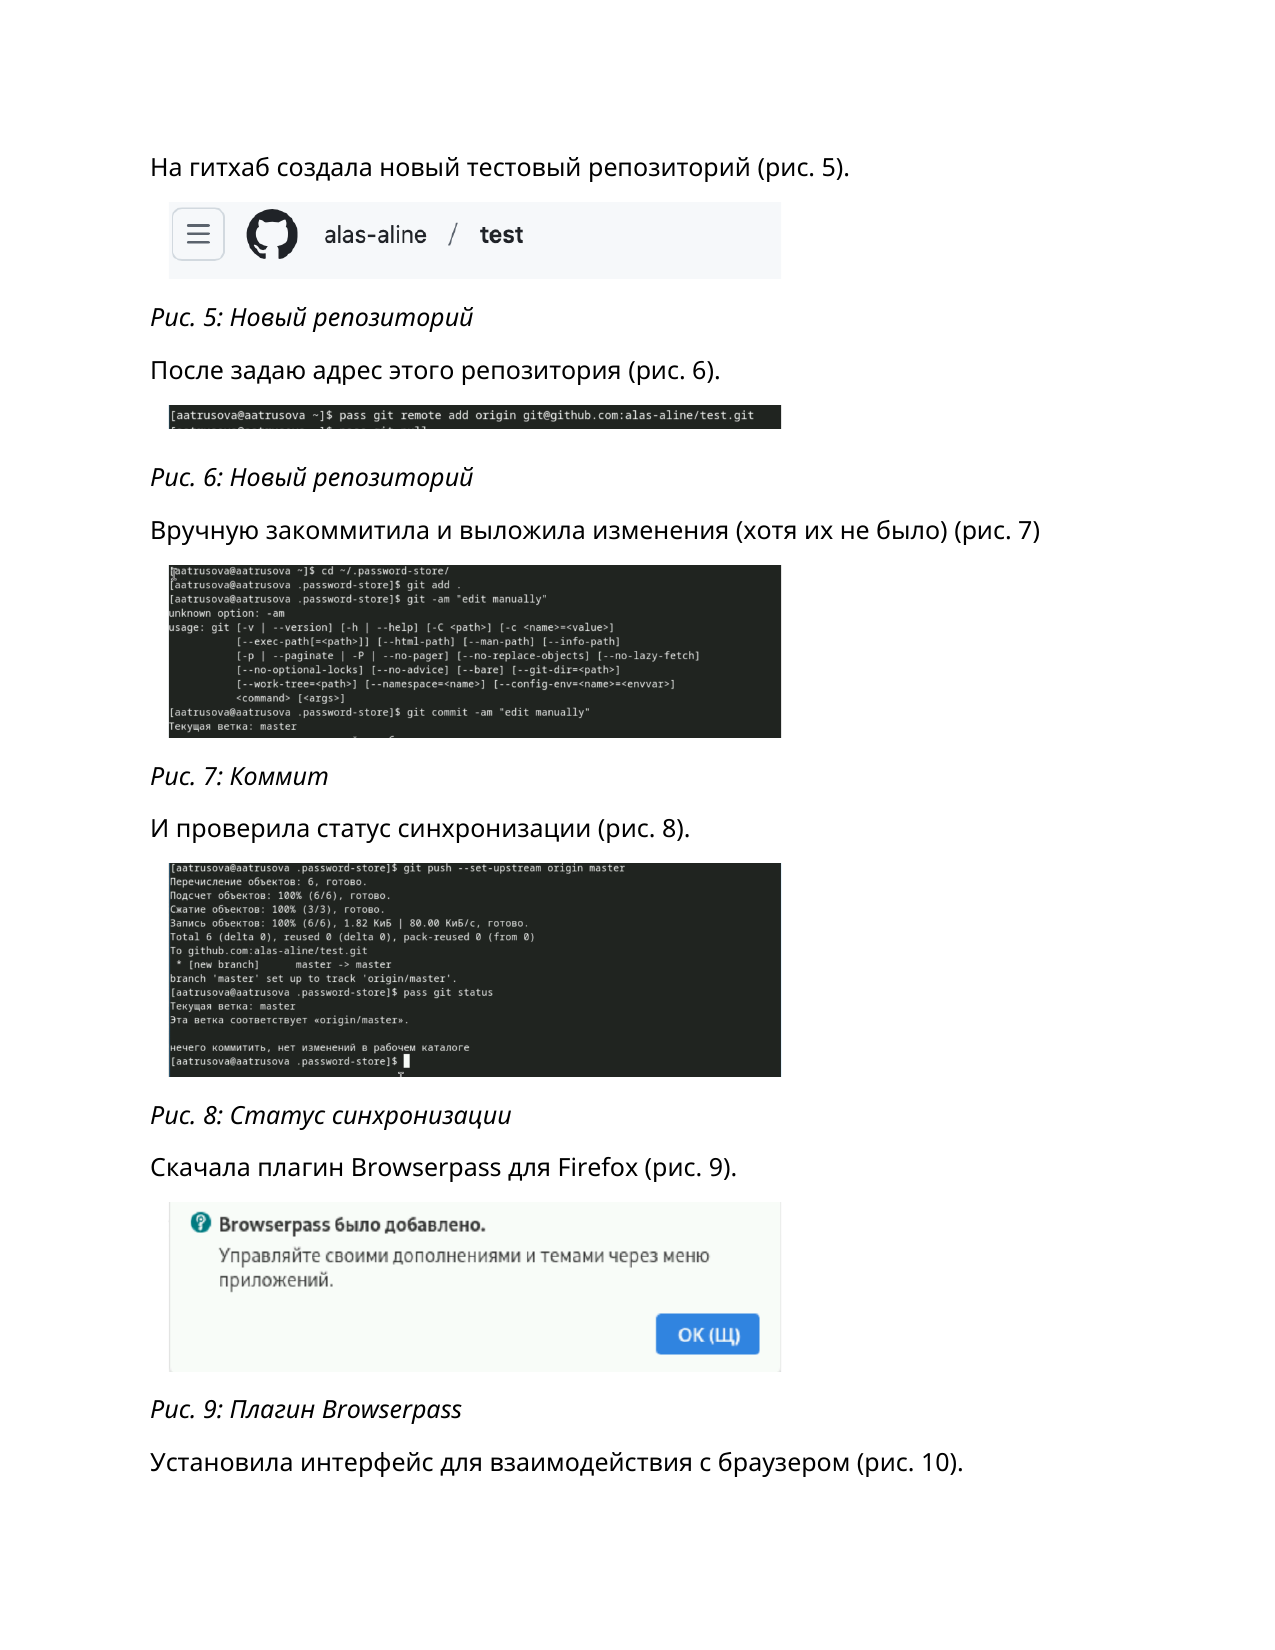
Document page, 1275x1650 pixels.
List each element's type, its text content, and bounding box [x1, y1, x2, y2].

text Вручную закоммитила и выложила изменения (хотя их не было) (рис. 7) [150, 513, 1125, 547]
picture [168, 863, 782, 1077]
text Установила интерфейс для взаимодействия с браузером (рис. 10). [150, 1445, 1125, 1479]
text Рис. 8: Статус синхронизации [150, 1097, 1125, 1131]
picture [168, 202, 782, 279]
picture [168, 565, 782, 738]
text Рис. 7: Коммит [150, 758, 1125, 792]
text Рис. 5: Новый репозиторий [150, 299, 1125, 334]
text И проверила статус синхронизации (рис. 8). [150, 811, 1125, 845]
picture [168, 405, 782, 429]
text Рис. 6: Новый репозиторий [150, 460, 1125, 494]
text Скачала плагин Browserpass для Firefox (рис. 9). [150, 1150, 1125, 1184]
text Рис. 9: Плагин Browserpass [150, 1392, 1125, 1426]
picture [168, 1202, 782, 1372]
text На гитхаб создала новый тестовый репозиторий (рис. 5). [150, 150, 1125, 184]
text После задаю адрес этого репозитория (рис. 6). [150, 352, 1125, 386]
